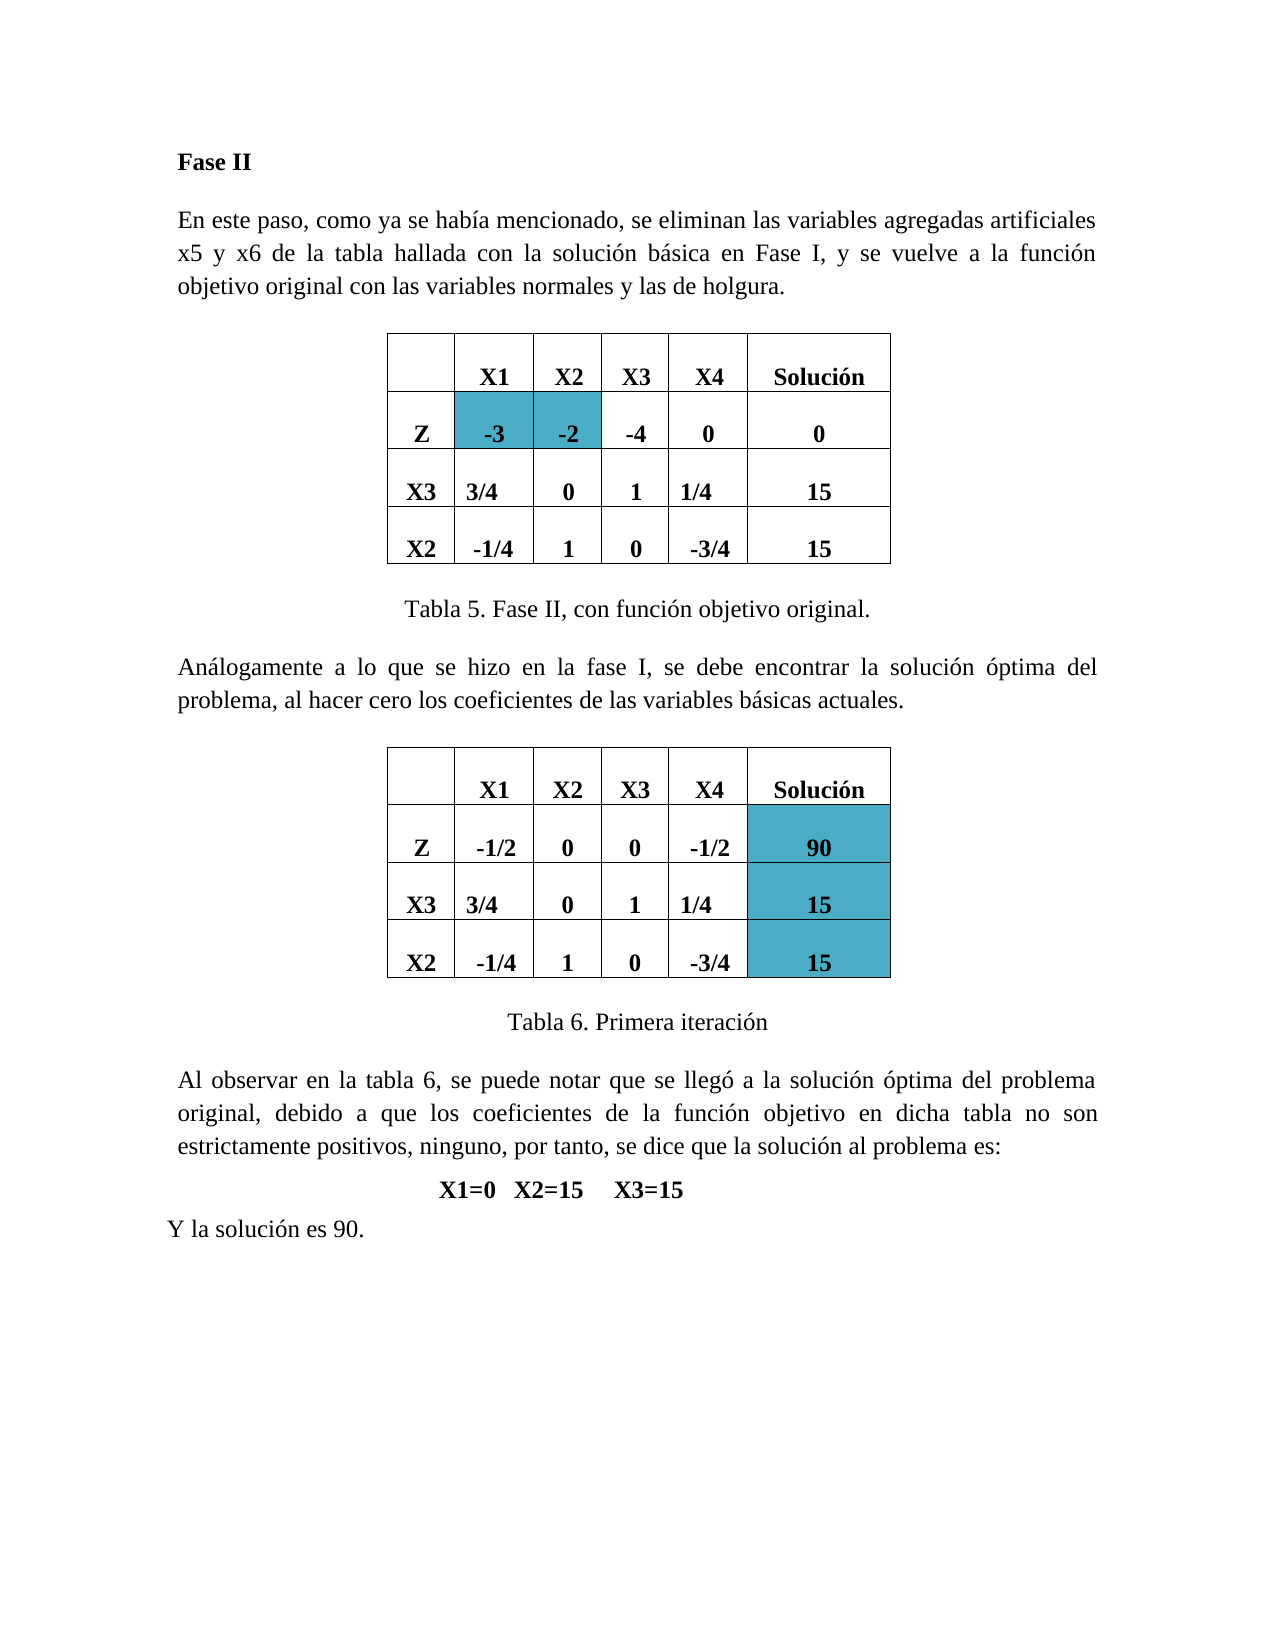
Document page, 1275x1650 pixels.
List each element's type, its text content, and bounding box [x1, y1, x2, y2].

table_cell X3 [388, 449, 454, 506]
subtitle Fase II [177, 147, 1208, 176]
table_cell 1/4 [669, 863, 747, 919]
table_cell 1/4 [669, 449, 747, 506]
table_cell X2 [388, 920, 454, 977]
table_cell -3/4 [669, 920, 747, 977]
table_cell 0 [534, 863, 601, 919]
table_header X2 [534, 748, 601, 804]
table_cell 90 [748, 805, 890, 862]
table_cell -3 [455, 392, 533, 448]
table_cell 1 [602, 449, 668, 506]
table_cell 0 [602, 507, 668, 563]
table_cell 0 [748, 392, 890, 448]
table_cell 1 [602, 863, 668, 919]
table_header X3 [602, 748, 668, 804]
table_cell 3/4 [455, 449, 533, 506]
table_cell -1/2 [669, 805, 747, 862]
text En este paso, como ya se había mencionado, se eliminan las variables agregadas artificiales x5 y x6 de la tabla hallada con la solución básica en Fase I, y se vuelve a la función objetivo original con las variables normales y las de holgura. [177, 205, 1097, 299]
table_cell 0 [534, 805, 601, 862]
table_cell Z [388, 392, 454, 448]
table_header [388, 334, 454, 391]
table_cell 15 [748, 507, 890, 563]
table_cell X3 [388, 863, 454, 919]
table_header X1 [455, 748, 533, 804]
table_header Solución [748, 748, 890, 804]
table_cell 3/4 [455, 863, 533, 919]
table_cell 1 [534, 920, 601, 977]
table_cell -1/4 [455, 507, 533, 563]
table_cell X2 [388, 507, 454, 563]
table_cell -3/4 [669, 507, 747, 563]
table_cell 15 [748, 920, 890, 977]
table_cell -1/4 [455, 920, 533, 977]
table_cell 0 [669, 392, 747, 448]
text Análogamente a lo que se hizo en la fase I, se debe encontrar la solución óptima del problema, al hacer cero los coeficientes de las variables básicas actuales. [177, 652, 1098, 713]
text Y la solución es 90. [167, 1214, 955, 1243]
table_cell 15 [748, 449, 890, 506]
table_cell 15 [748, 863, 890, 919]
table_header X2 [534, 334, 601, 391]
table_header X4 [669, 334, 747, 391]
text Tabla 5. Fase II, con función objetivo original. [320, 594, 955, 622]
table_header X4 [669, 748, 747, 804]
table_cell Z [388, 805, 454, 862]
table_cell 1 [534, 507, 601, 563]
table_cell -2 [534, 392, 601, 448]
table_cell -1/2 [455, 805, 533, 862]
table_cell 0 [602, 805, 668, 862]
table_cell 0 [602, 920, 668, 977]
text X1=0 X2=15 X3=15 [167, 1175, 955, 1203]
table_cell 0 [534, 449, 601, 506]
table_cell -4 [602, 392, 668, 448]
table_header Solución [748, 334, 890, 391]
table_header X1 [455, 334, 533, 391]
text Al observar en la tabla 6, se puede notar que se llegó a la solución óptima del problema original, debido a que los coeficientes de la función objetivo en dicha tabla no son estrictamente positivos, ninguno, por tanto, se dice que la solución al problema es: [177, 1065, 1098, 1160]
table_header X3 [602, 334, 668, 391]
text Tabla 6. Primera iteración [320, 1007, 955, 1036]
table_header [388, 748, 454, 804]
